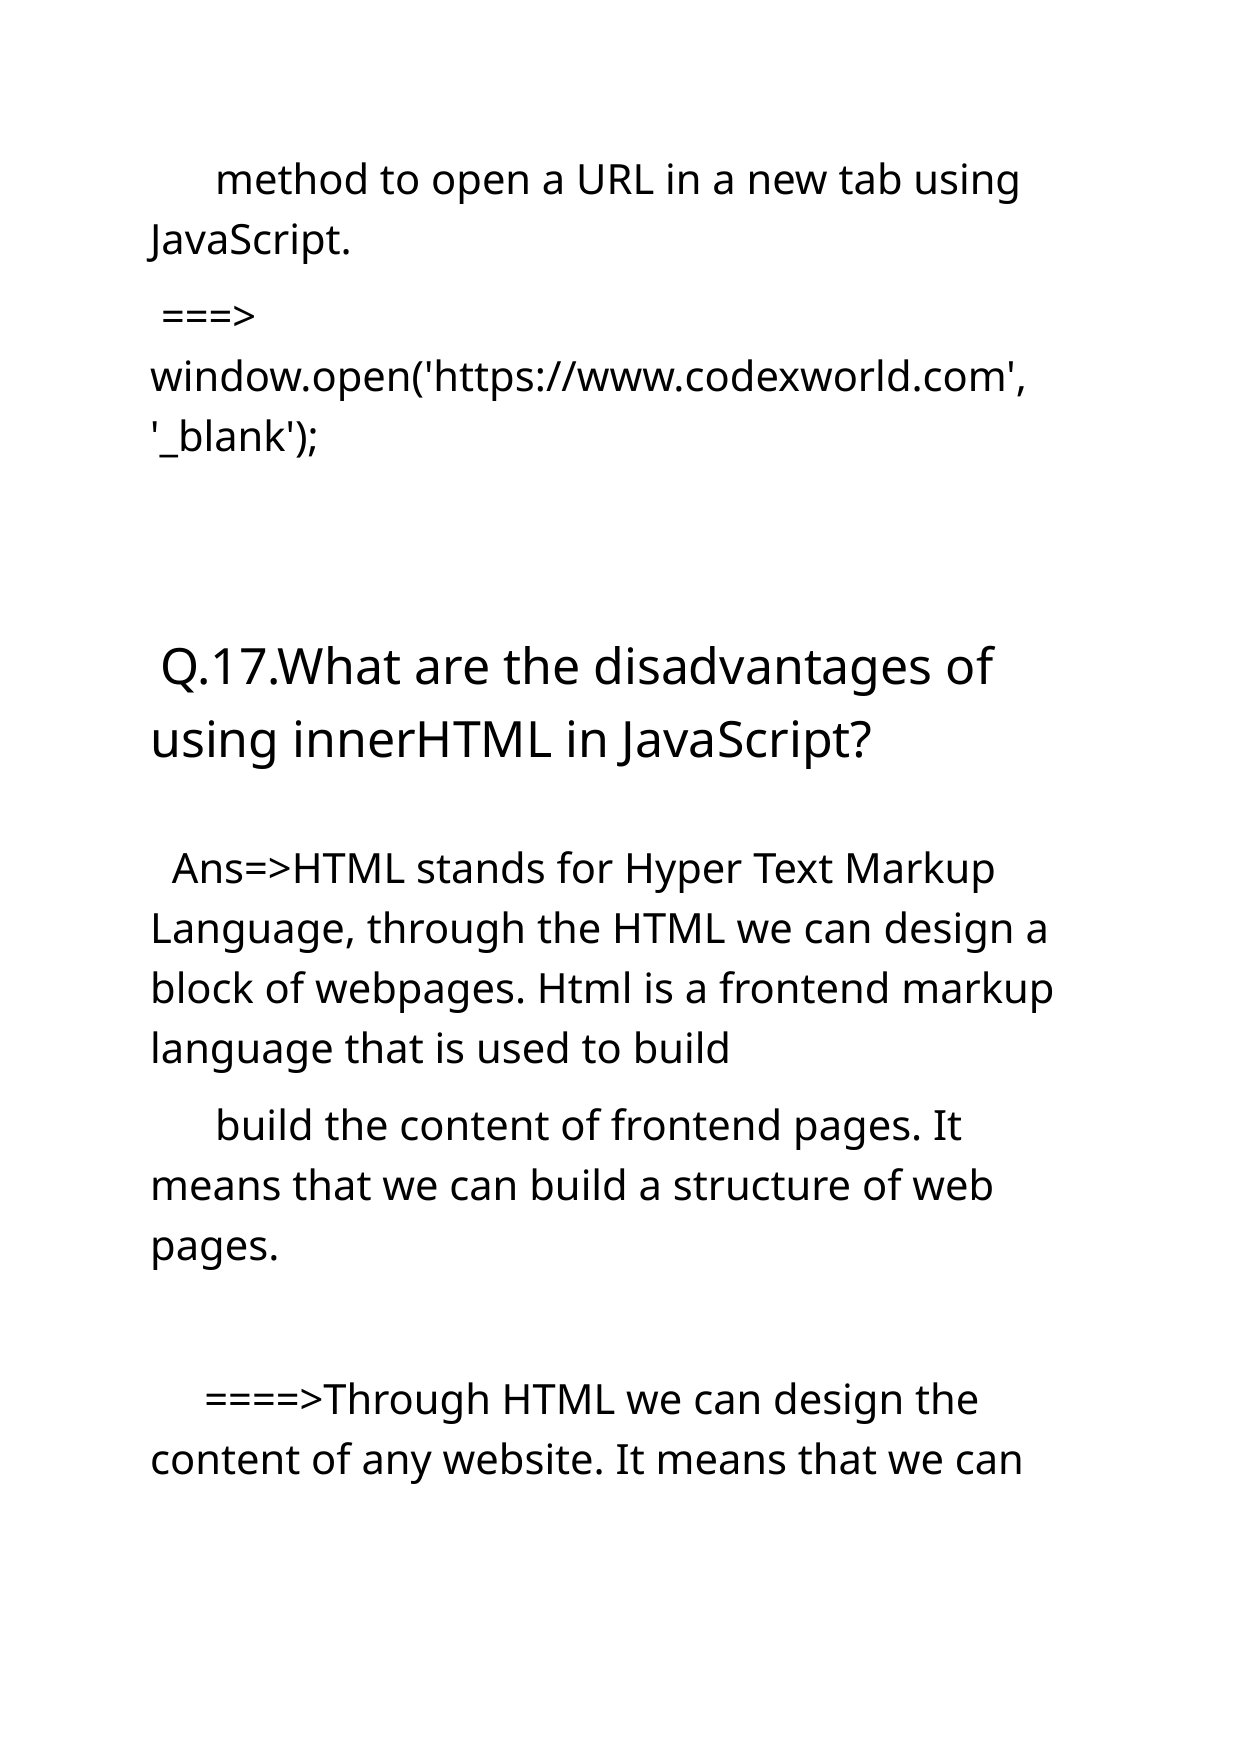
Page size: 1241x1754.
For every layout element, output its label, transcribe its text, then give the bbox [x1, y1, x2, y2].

text Q.17.What are the disadvantages of using innerHTML in JavaScript? [150, 631, 1090, 772]
text method to open a URL in a new tab using JavaScript. [150, 150, 1090, 267]
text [150, 1369, 1090, 1486]
text Ans=>HTML stands for Hyper Text Markup Language, through the HTML we can design a block of webpages. Html is a frontend markup language that is used to build [150, 839, 1090, 1076]
text ===> window.open('https://www.codexworld.com', '_blank'); [150, 287, 1090, 464]
text build the content of frontend pages. It means that we can build a structure of web pages. [150, 1096, 1090, 1273]
